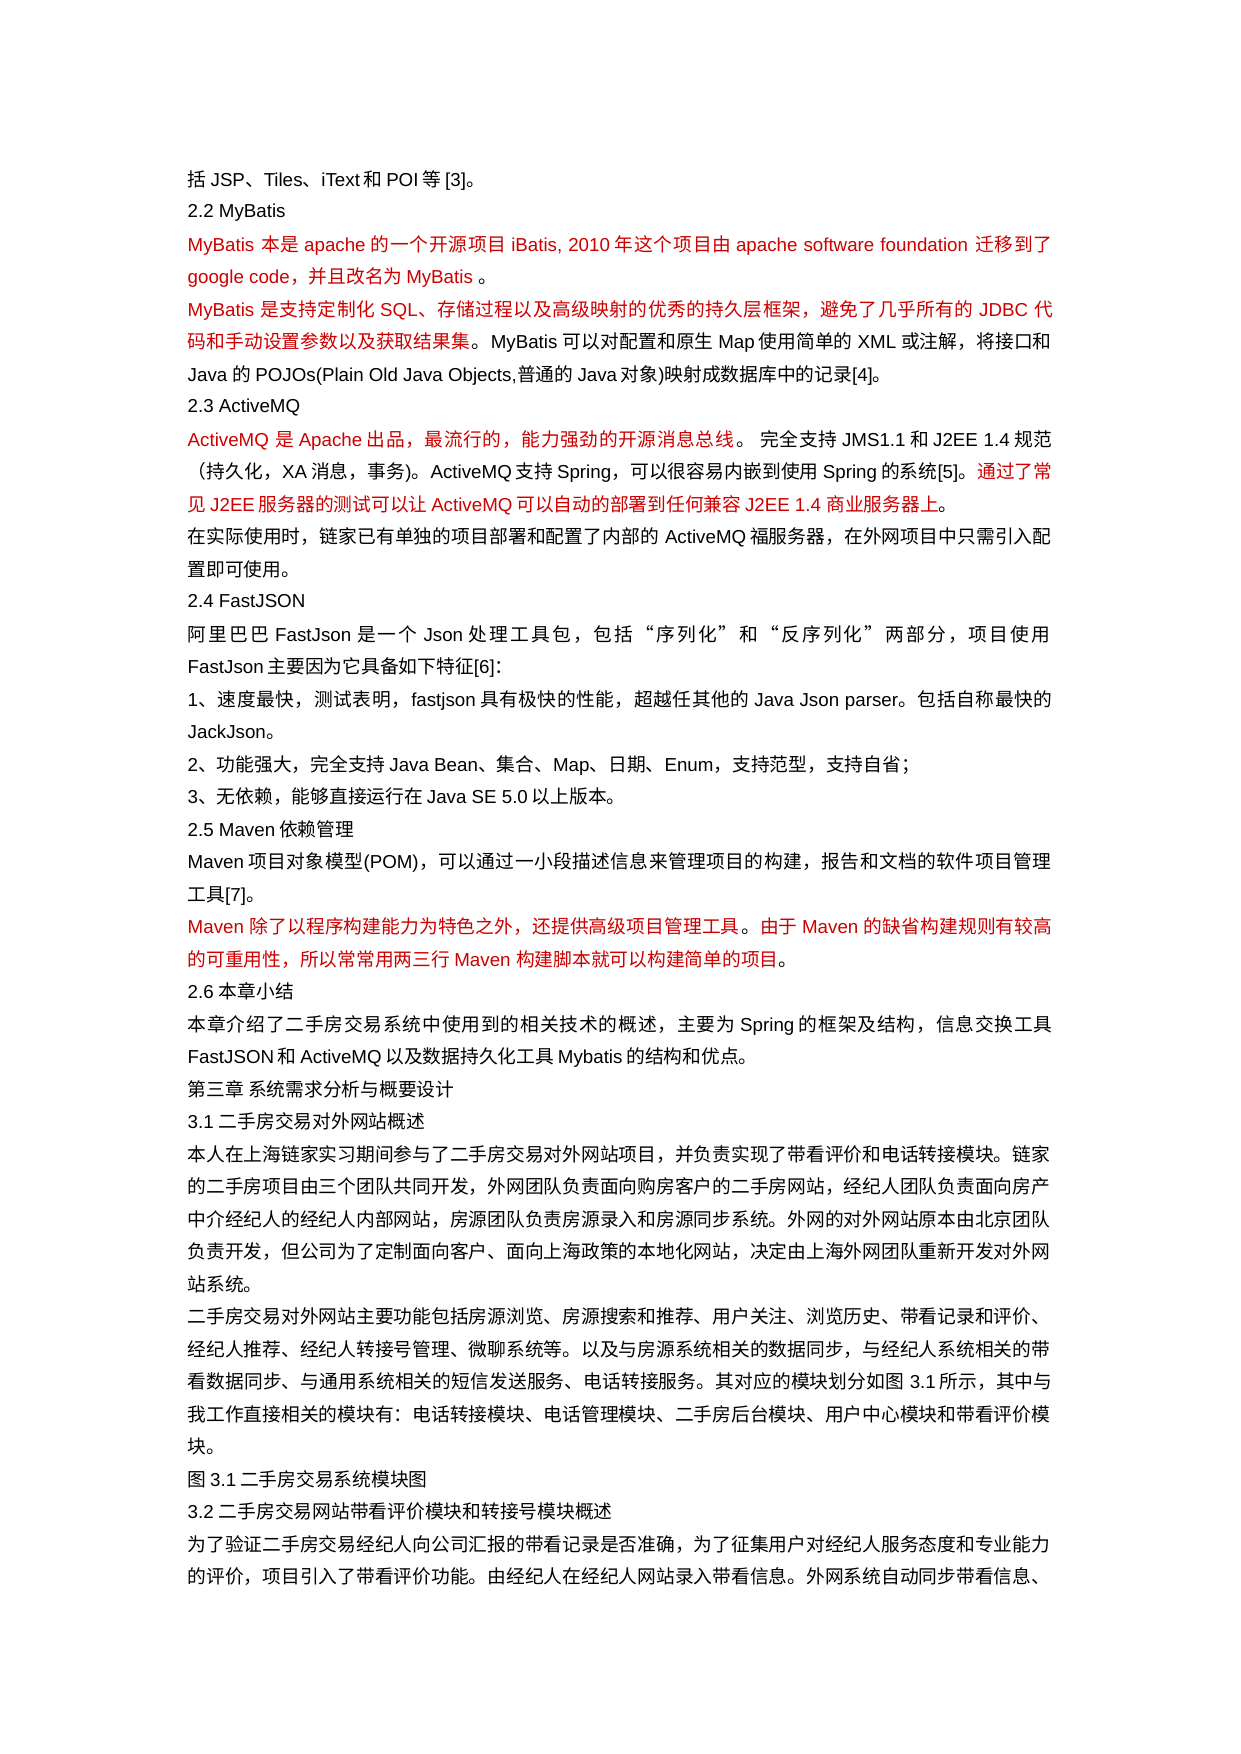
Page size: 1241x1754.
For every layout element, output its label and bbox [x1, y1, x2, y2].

text [187, 162, 1053, 1592]
